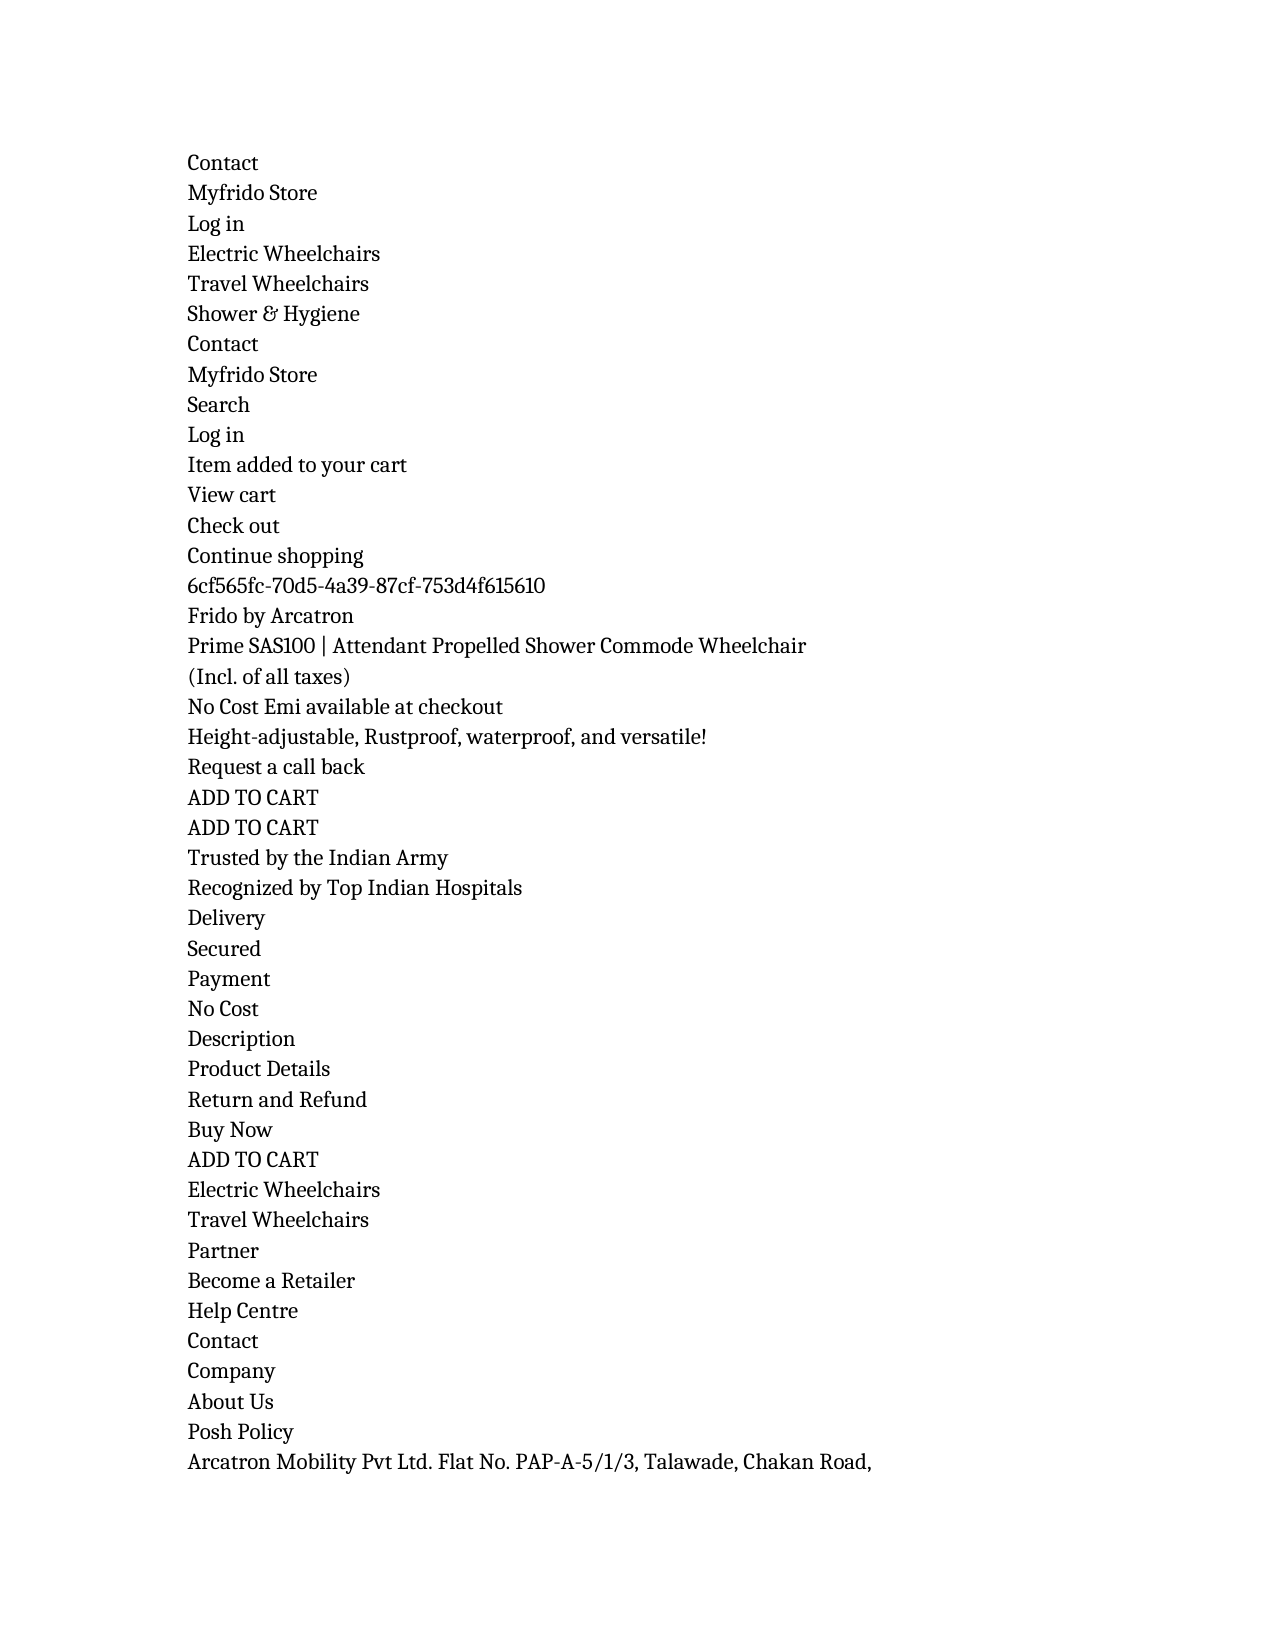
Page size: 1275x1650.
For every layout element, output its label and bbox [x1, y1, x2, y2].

text [187, 150, 1087, 1475]
